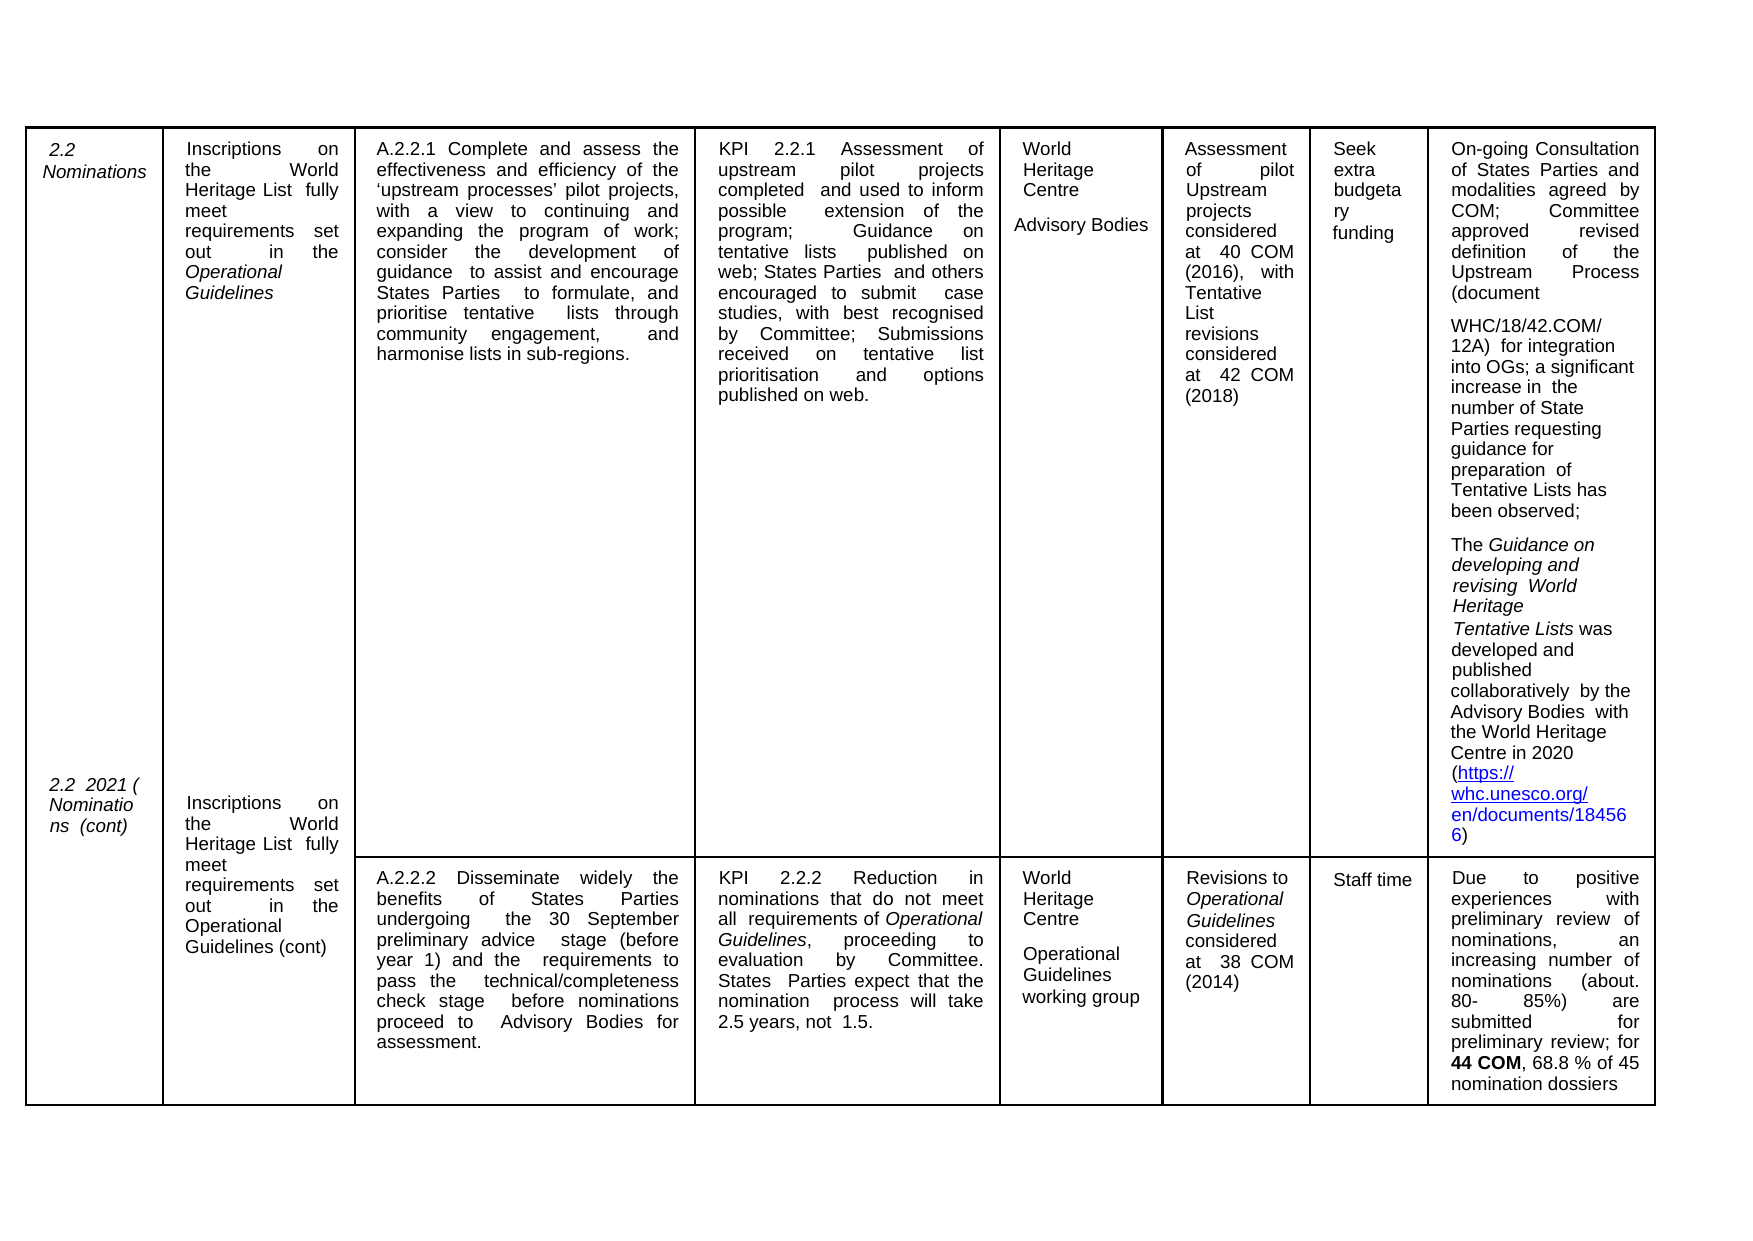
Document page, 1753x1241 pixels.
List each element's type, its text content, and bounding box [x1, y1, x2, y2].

table_cell A.2.2.2 Disseminate widely the benefits of States Parties undergoing the 30 September preliminary advice stage (before year 1) and the requirements to pass the technical/completeness check stage before nominations proceed to Advisory Bodies for assessment. [356, 858, 694, 1104]
table_cell A.2.2.1 Complete and assess the effectiveness and efficiency of the ‘upstream processes’ pilot projects, with a view to continuing and expanding the program of work; consider the development of guidance to assist and encourage States Parties to formulate, and prioritise tentative lists through community engagement, and harmonise lists in sub-regions. [356, 129, 694, 856]
table_cell World Heritage Centre Advisory Bodies [1001, 129, 1161, 856]
table_cell Revisions to Operational Guidelines considered at 38 COM (2014) [1164, 858, 1309, 1104]
table_cell KPI 2.2.1 Assessment of upstream pilot projects completed and used to inform possible extension of the program; Guidance on tentative lists published on web; States Parties and others encouraged to submit case studies, with best recognised by Committee; Submissions received on tentative list prioritisation and options published on web. [696, 129, 999, 856]
table_cell Assessment of pilot Upstream projects considered at 40 COM (2016), with Tentative List revisions considered at 42 COM (2018) [1164, 129, 1309, 856]
table_cell 2.2 Nominations 2.2 2021 ( Nominations (cont) [27, 129, 162, 1104]
table_cell Seek extra budgetary funding [1311, 129, 1427, 856]
table_cell World Heritage Centre Operational Guidelines working group [1001, 858, 1161, 1104]
table_cell KPI 2.2.2 Reduction in nominations that do not meet all requirements of Operational Guidelines, proceeding to evaluation by Committee. States Parties expect that the nomination process will take 2.5 years, not 1.5. [696, 858, 999, 1104]
table_cell On-going Consultation of States Parties and modalities agreed by COM; Committee approved revised definition of the Upstream Process (document WHC/18/42.COM/12A) for integration into OGs; a significant increase in the number of State Parties requesting guidance for preparation of Tentative Lists has been observed; The Guidance on developing and revising World Heritage Tentative Lists was developed and published collaboratively by the Advisory Bodies with the World Heritage Centre in 2020 (https://whc.unesco.org/ en/documents/184566) [1429, 129, 1654, 856]
table_cell Due to positive experiences with preliminary review of nominations, an increasing number of nominations (about. 80- 85%) are submitted for preliminary review; for 44 COM, 68.8 % of 45 nomination dossiers [1429, 858, 1654, 1104]
table_cell Staff time [1311, 858, 1427, 1104]
table_cell Inscriptions on the World Heritage List fully meet requirements set out in the Operational Guidelines Inscriptions on the World Heritage List fully meet requirements set out in the Operational Guidelines (cont) [164, 129, 354, 1104]
